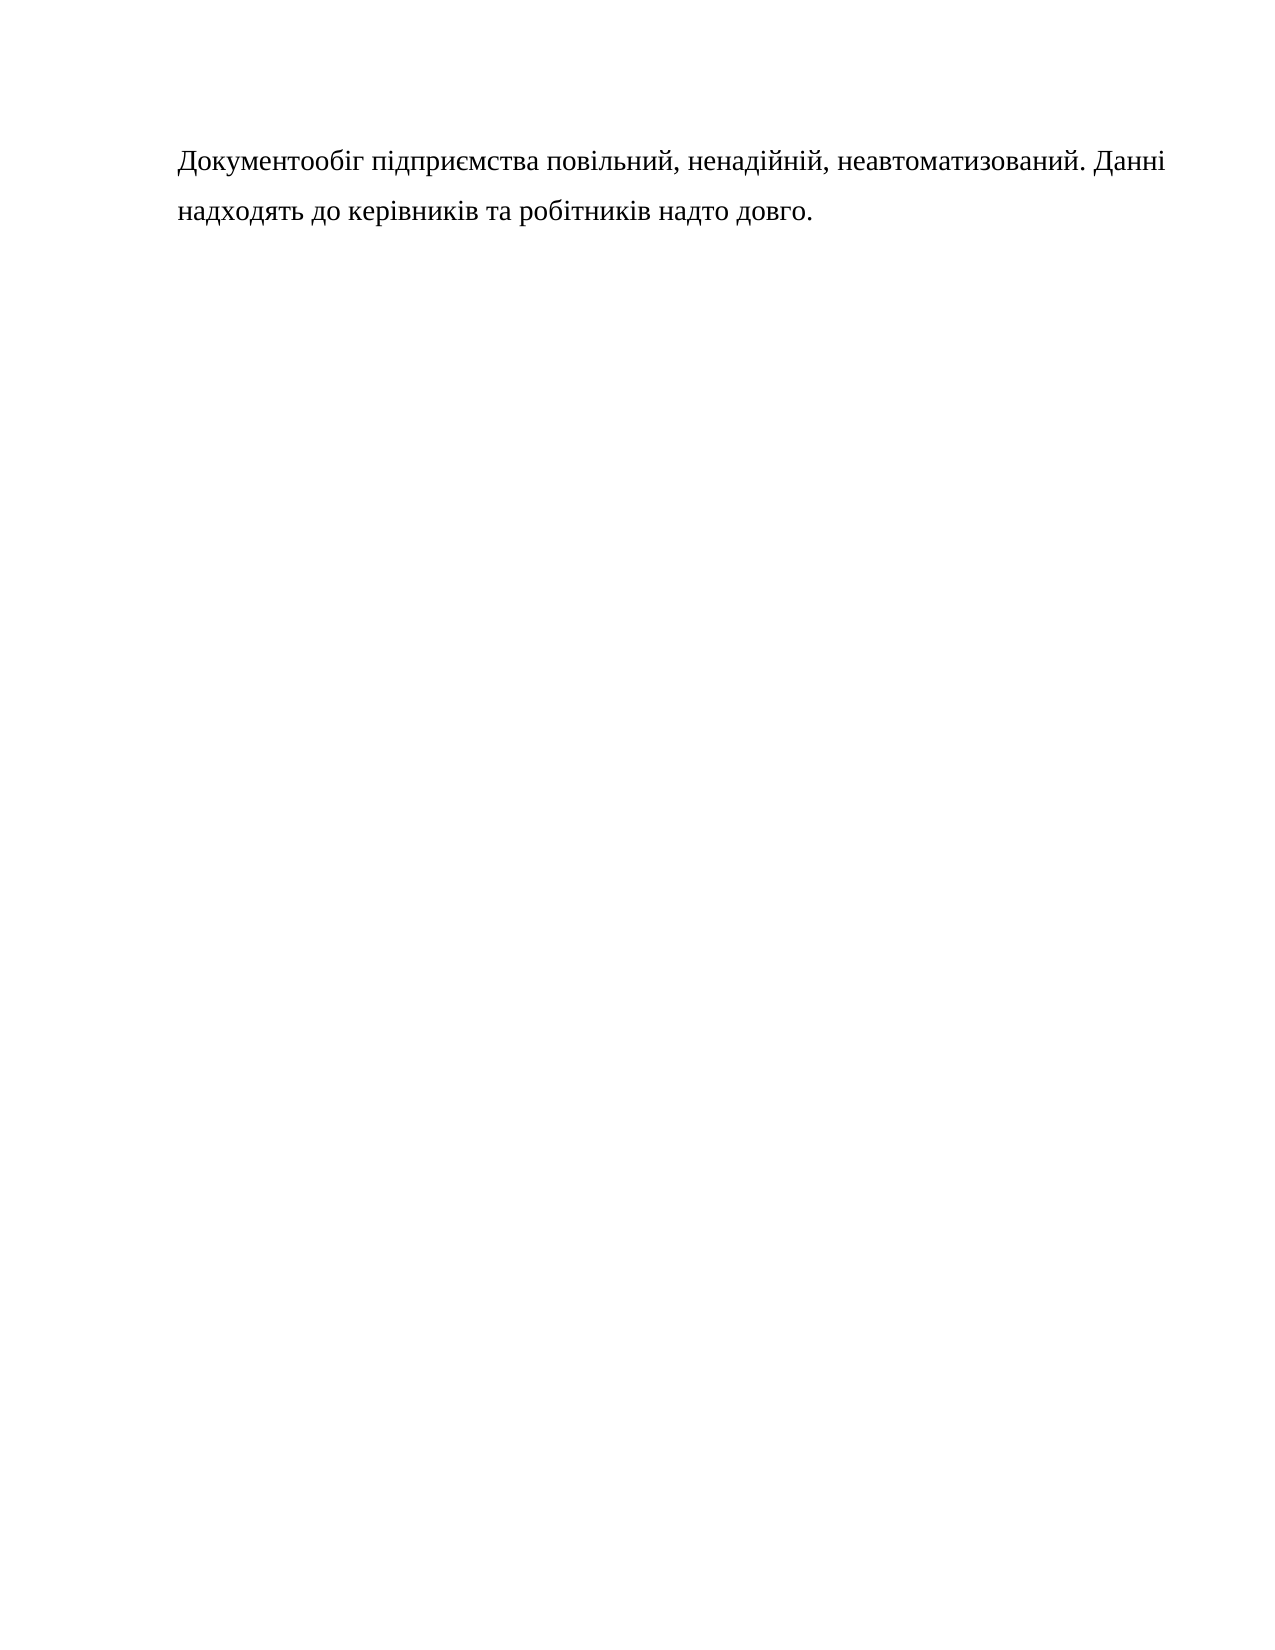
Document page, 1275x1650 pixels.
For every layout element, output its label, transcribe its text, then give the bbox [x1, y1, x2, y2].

text Документообіг підприємства повільний, ненадійній, неавтоматизований. Данні надходять до керівників та робітників надто довго. [177, 143, 1186, 227]
